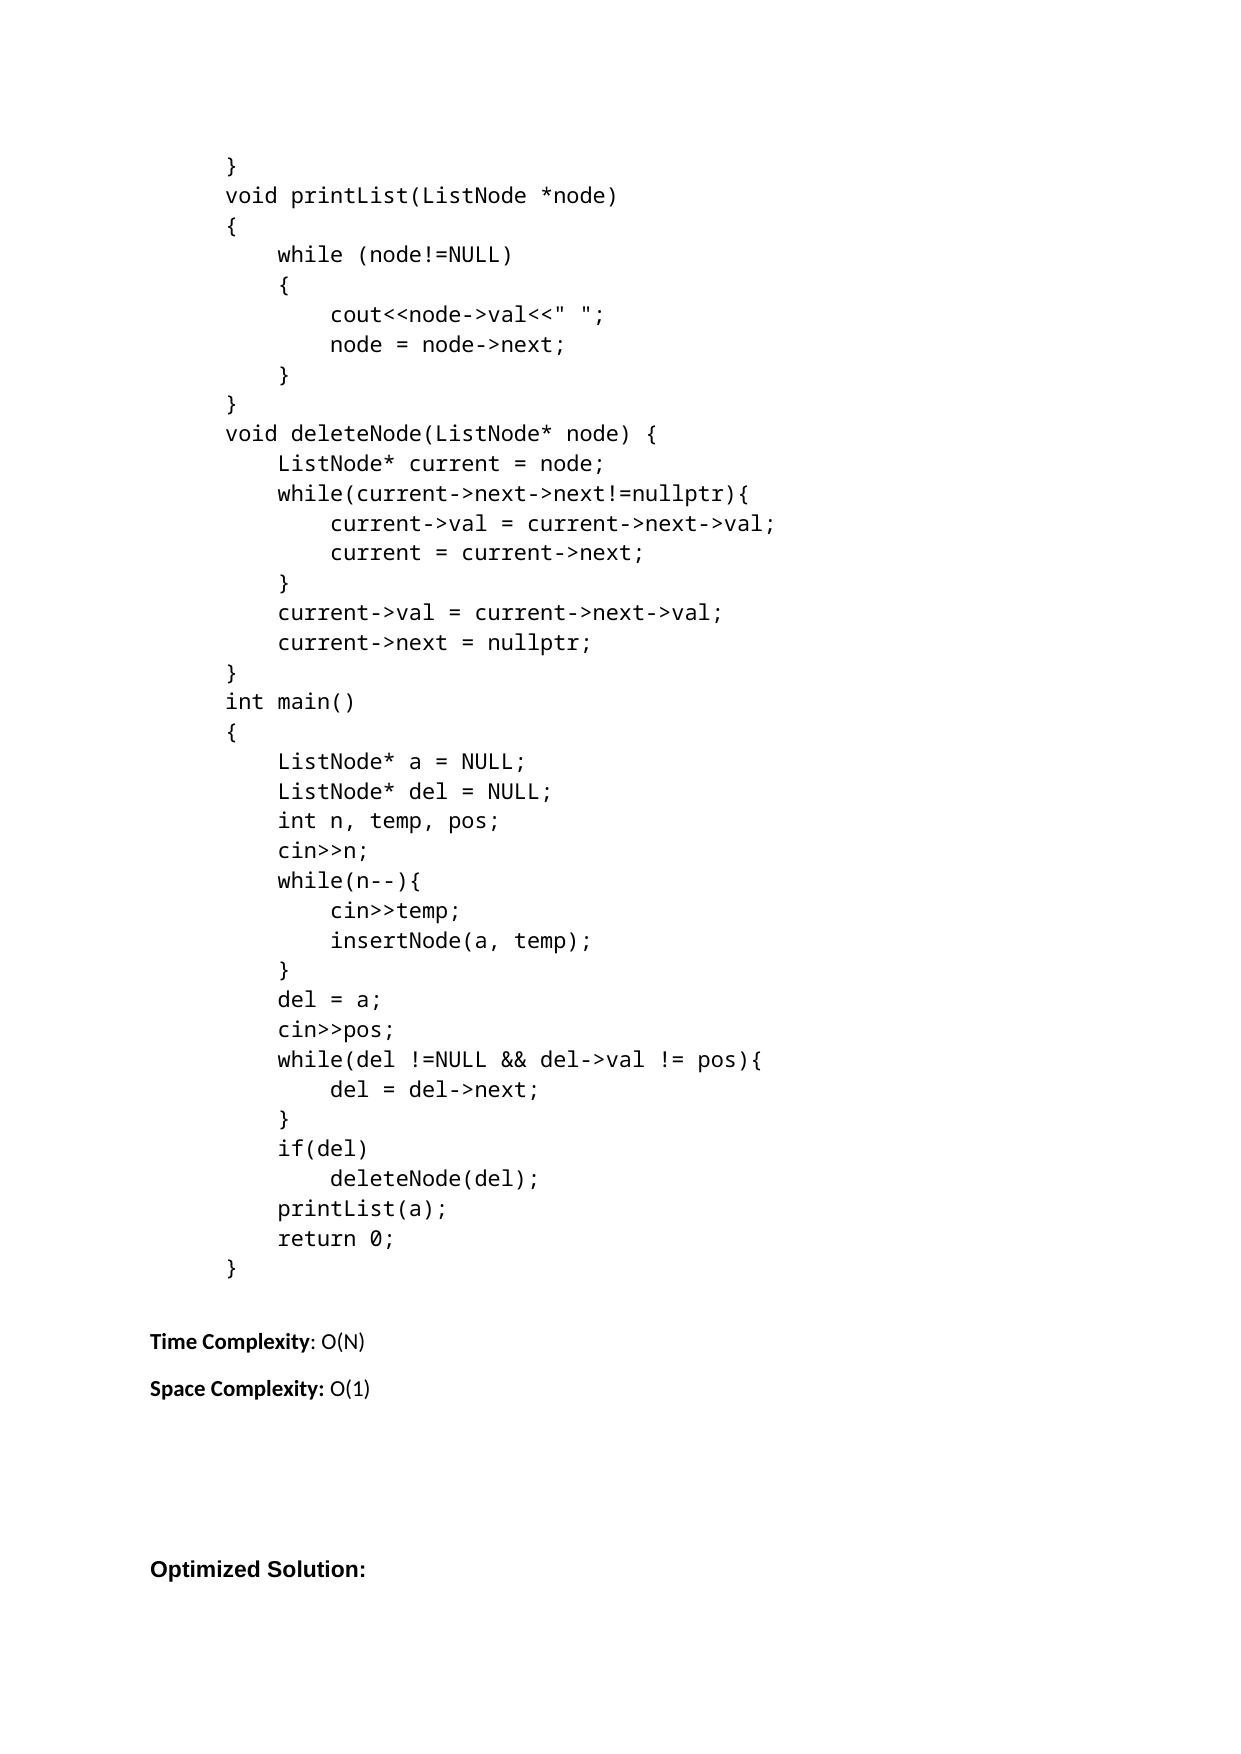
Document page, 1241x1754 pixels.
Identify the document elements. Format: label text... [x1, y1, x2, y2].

text Time Complexity: O(N) [150, 1327, 1090, 1355]
text } [225, 1103, 1090, 1133]
text } [225, 388, 1090, 418]
text del = a; [225, 984, 1090, 1014]
text ListNode* a = NULL; [225, 746, 1090, 776]
text Optimized Solution: [150, 1556, 1090, 1583]
text { [225, 209, 1090, 239]
text if(del) [225, 1133, 1090, 1163]
text int n, temp, pos; [225, 805, 1090, 835]
text { [225, 716, 1090, 746]
text del = del->next; [225, 1073, 1090, 1103]
text printList(a); [225, 1193, 1090, 1222]
text return 0; [225, 1222, 1090, 1252]
text cin>>temp; [225, 895, 1090, 924]
text current = current->next; [225, 537, 1090, 567]
text { [225, 269, 1090, 299]
text while(del !=NULL && del->val != pos){ [225, 1044, 1090, 1073]
text Space Complexity: O(1) [150, 1374, 1090, 1402]
text void deleteNode(ListNode* node) { [225, 418, 1090, 448]
text current->next = nullptr; [225, 627, 1090, 656]
text ListNode* current = node; [225, 448, 1090, 478]
text } [225, 150, 1090, 180]
text } [225, 567, 1090, 597]
text current->val = current->next->val; [225, 507, 1090, 537]
text } [225, 954, 1090, 984]
text while(n--){ [225, 865, 1090, 895]
text deleteNode(del); [225, 1163, 1090, 1193]
text while(current->next->next!=nullptr){ [225, 478, 1090, 507]
text void printList(ListNode *node) [225, 180, 1090, 209]
text int main() [225, 686, 1090, 716]
text while (node!=NULL) [225, 239, 1090, 269]
text } [225, 1252, 1090, 1282]
text cin>>n; [225, 835, 1090, 865]
text } [225, 656, 1090, 686]
text current->val = current->next->val; [225, 597, 1090, 627]
text ListNode* del = NULL; [225, 776, 1090, 805]
text insertNode(a, temp); [225, 924, 1090, 954]
text cout<<node->val<<" "; [225, 299, 1090, 329]
text } [225, 358, 1090, 388]
text cin>>pos; [225, 1014, 1090, 1044]
text node = node->next; [225, 329, 1090, 358]
